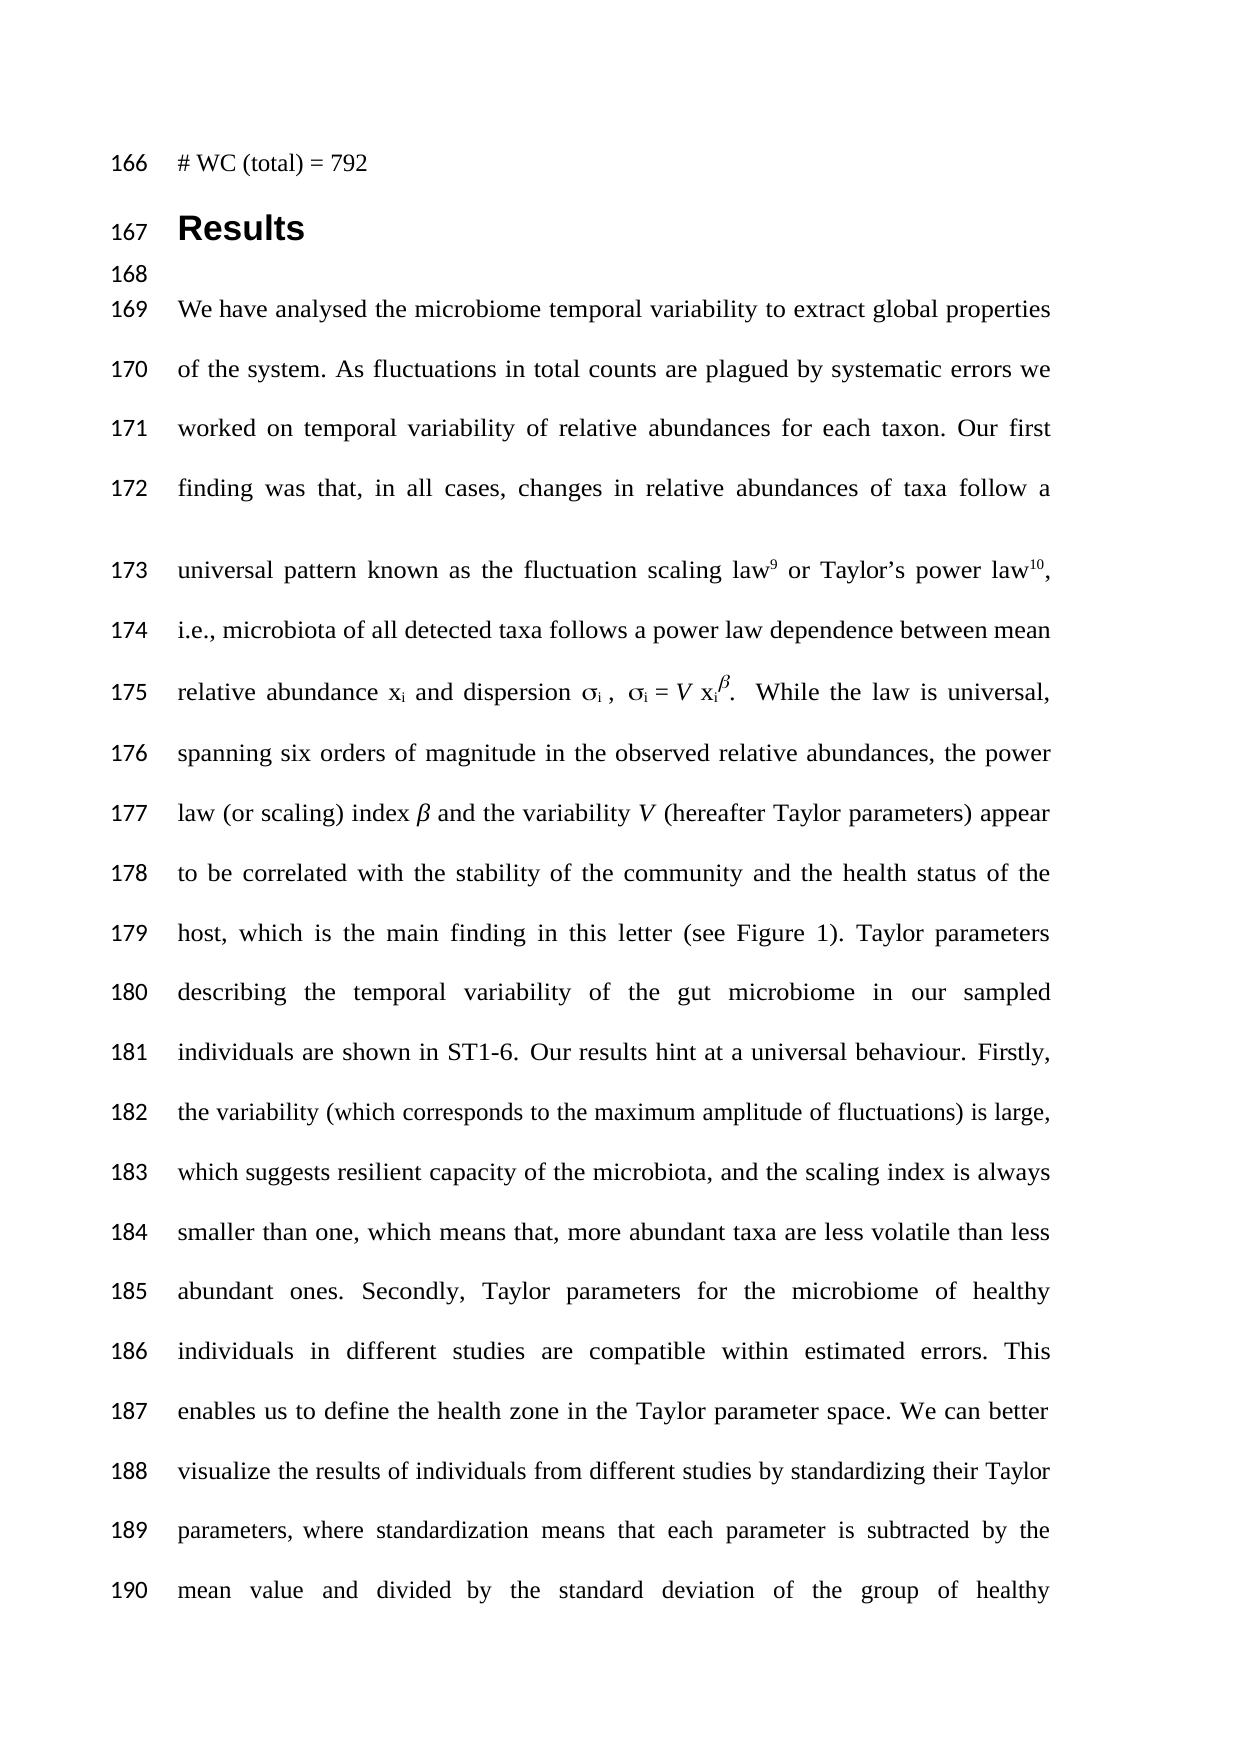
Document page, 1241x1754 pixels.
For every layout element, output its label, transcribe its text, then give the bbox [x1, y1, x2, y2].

text # WC (total) = 792 [177, 148, 1051, 176]
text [177, 294, 1051, 1604]
text Results [177, 207, 1063, 248]
